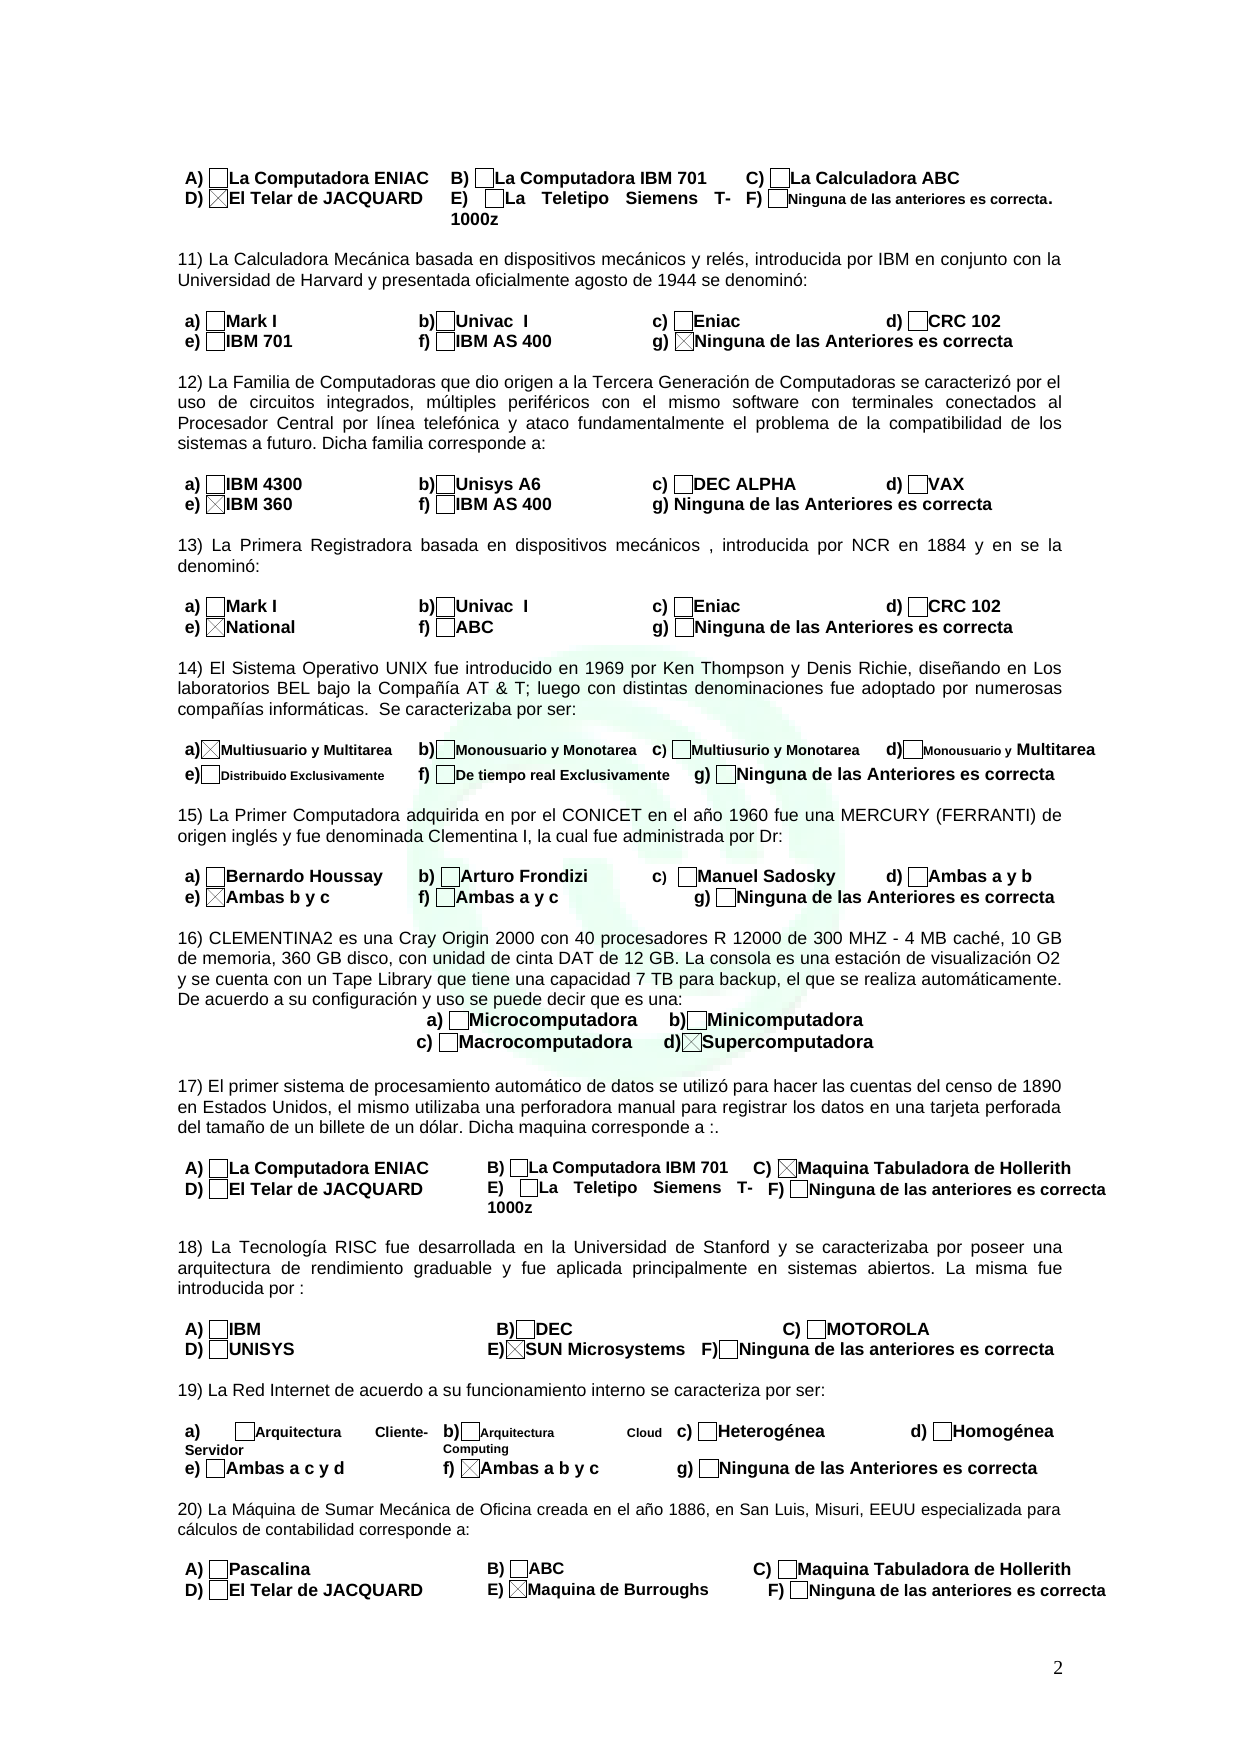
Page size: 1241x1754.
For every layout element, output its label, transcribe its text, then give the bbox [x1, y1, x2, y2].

table_header a) Arquitectura Cliente-Servidor [177, 1421, 436, 1458]
text 14) El Sistema Operativo UNIX fue introducido en 1969 por Ken Thompson y Denis Richie, diseñando en Los laboratorios BEL bajo la Compañía AT & T; luego con distintas denominaciones fue adoptado por numerosas compañías informáticas. Se caracterizaba por ser: [177, 657, 1063, 719]
text 11) La Calculadora Mecánica basada en dispositivos mecánicos y relés, introducida por IBM en conjunto con la Universidad de Harvard y presentada oficialmente agosto de 1944 se denominó: [177, 249, 1063, 290]
table_header a) Microcomputadora b)Minicomputadora [177, 1009, 1112, 1031]
text 12) La Familia de Computadoras que dio origen a la Tercera Generación de Computadoras se caracterizó por el uso de circuitos integrados, múltiples periféricos con el mismo software con terminales conectados al Procesador Central por línea telefónica y ataco fundamentalmente el problema de la compatibilidad de los sistemas a futuro. Dicha familia corresponde a: [177, 372, 1063, 453]
table_cell F) Ninguna de las anteriores es correcta [760, 1579, 1115, 1600]
text 18) La Tecnología RISC fue desarrollada en la Universidad de Stanford y se caracterizaba por poseer una arquitectura de rendimiento graduable y fue aplicada principalmente en sistemas abiertos. La misma fue introducida por : [177, 1237, 1063, 1298]
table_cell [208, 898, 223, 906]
table_cell e) National [225, 617, 411, 637]
table_header C) MOTOROLA [753, 1319, 1078, 1339]
table_cell E) La Teletipo Siemens T-1000z [480, 1178, 760, 1217]
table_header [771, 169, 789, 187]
table_header c) DEC ALPHA [645, 474, 878, 494]
table_cell g) Ninguna de las Anteriores es correcta [645, 494, 1112, 514]
table_cell c) Macrocomputadora d)Supercomputadora [177, 1031, 1112, 1052]
table_header d) CRC 102 [879, 310, 1112, 331]
table_cell f) Ambas a b y c [479, 1458, 669, 1478]
table_cell g) Ninguna de las Anteriores es correcta [687, 887, 1100, 907]
table_header B)DEC [489, 1319, 753, 1339]
table_cell e) IBM 701 [177, 331, 411, 351]
table_cell D) UNISYS [177, 1339, 480, 1359]
table_cell g) Ninguna de las Anteriores es correcta [669, 1458, 1137, 1478]
table_header A) La Computadora ENIAC [177, 1158, 489, 1178]
table_header B) La Computadora IBM 701 [494, 168, 738, 188]
table_header B) La Computadora IBM 701 [489, 1158, 746, 1178]
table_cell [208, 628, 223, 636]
table_header a) Mark I [177, 596, 411, 617]
table_header b)Univac I [411, 310, 645, 331]
table_cell f) De tiempo real Exclusivamente [411, 764, 687, 784]
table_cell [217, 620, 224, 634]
table_header A) La Computadora ENIAC [228, 168, 443, 188]
table_cell E) La Teletipo Siemens T-1000z [443, 188, 738, 229]
table_cell e) IBM 360 [177, 494, 411, 514]
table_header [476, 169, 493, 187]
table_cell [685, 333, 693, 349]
table_cell F) Ninguna de las anteriores es correcta [760, 1178, 1115, 1217]
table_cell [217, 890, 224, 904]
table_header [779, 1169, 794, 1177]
text 20) La Máquina de Sumar Mecánica de Oficina creada en el año 1886, en San Luis, Misuri, EEUU especializada para cálculos de contabilidad corresponde a: [177, 1499, 1063, 1538]
table_cell g) Ninguna de las Anteriores es correcta [693, 331, 1112, 351]
table_cell e) Ambas b y c [225, 887, 411, 907]
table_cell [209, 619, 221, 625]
table_cell f) IBM AS 400 [411, 331, 645, 351]
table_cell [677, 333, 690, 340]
table_header d) VAX [879, 474, 1112, 494]
table_header a) Mark I [177, 310, 411, 331]
table_cell D) El Telar de JACQUARD [177, 1178, 480, 1217]
table_header B) ABC [489, 1559, 746, 1579]
table_header C) Maquina Tabuladora de Hollerith [796, 1158, 1115, 1178]
table_cell E) Maquina de Burroughs [480, 1579, 760, 1600]
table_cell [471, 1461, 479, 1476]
table_cell f) Ambas a y c [411, 887, 687, 907]
table_cell f) IBM AS 400 [411, 494, 645, 514]
table_header b)Univac I [411, 596, 645, 617]
table_header d) CRC 102 [879, 596, 1112, 617]
text 16) CLEMENTINA2 es una Cray Origin 2000 con 40 procesadores R 12000 de 300 MHZ - 4 MB caché, 10 GB de memoria, 360 GB disco, con unidad de cinta DAT de 12 GB. La consola es una estación de visualización O2 y se cuenta con un Tape Library que tiene una capacidad 7 TB para backup, el que se realiza automáticamente. De acuerdo a su configuración y uso se puede decir que es una: [177, 927, 1063, 1009]
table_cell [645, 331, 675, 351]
text 15) La Primer Computadora adquirida en por el CONICET en el año 1960 fue una MERCURY (FERRANTI) de origen inglés y fue denominada Clementina I, la cual fue administrada por Dr: [177, 805, 1063, 846]
text 17) El primer sistema de procesamiento automático de datos se utilizó para hacer las cuentas del censo de 1890 en Estados Unidos, el mismo utilizaba una perforadora manual para registrar los datos en una tarjeta perforada del tamaño de un billete de un dólar. Dicha maquina corresponde a :. [177, 1076, 1063, 1137]
table_header c) Manuel Sadosky [645, 866, 878, 887]
table_header b)Monousuario y Monotarea [411, 739, 644, 764]
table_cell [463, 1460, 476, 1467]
table_cell g) Ninguna de las Anteriores es correcta [645, 617, 1112, 637]
table_header a)Multiusuario y Multitarea [177, 739, 411, 764]
text 13) La Primera Registradora basada en dispositivos mecánicos , introducida por NCR en 1884 y en se la denominó: [177, 535, 1063, 576]
table_cell e)Distribuido Exclusivamente [177, 764, 411, 784]
table_cell e) Ambas a c y d [177, 1458, 436, 1478]
table_cell D) El Telar de JACQUARD [177, 1579, 480, 1600]
table_cell D) El Telar de JACQUARD [177, 188, 443, 229]
table_header d) Homogénea [903, 1421, 1137, 1458]
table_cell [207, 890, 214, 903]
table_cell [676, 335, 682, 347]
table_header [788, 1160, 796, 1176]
table_header c) Eniac [645, 310, 878, 331]
table_header C) Maquina Tabuladora de Hollerith [746, 1559, 1115, 1579]
table_header A) IBM [177, 1319, 489, 1339]
table_header b)Arquitectura Cloud Computing [436, 1421, 669, 1458]
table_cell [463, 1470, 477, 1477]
table_header C) La Calculadora ABC [790, 168, 1063, 188]
table_cell F)Ninguna de las anteriores es correcta [694, 1339, 1078, 1359]
table_header a) Bernardo Houssay [177, 866, 411, 887]
table_header c) Eniac [645, 596, 878, 617]
table_cell E)SUN Microsystems [480, 1339, 694, 1359]
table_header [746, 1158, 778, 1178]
table_header d)Monousuario y Multitarea [879, 739, 1112, 764]
text 19) La Red Internet de acuerdo a su funcionamiento interno se caracteriza por ser: [177, 1380, 1063, 1400]
table_cell F) Ninguna de las anteriores es correcta. [738, 188, 1063, 229]
table_cell g) Ninguna de las Anteriores es correcta [687, 764, 1115, 784]
table_header c) Multiusurio y Monotarea [645, 739, 878, 764]
table_header b)Unisys A6 [411, 474, 645, 494]
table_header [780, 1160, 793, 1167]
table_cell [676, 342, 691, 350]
table_header a) IBM 4300 [177, 474, 411, 494]
table_header b) Arturo Frondizi [411, 866, 644, 887]
table_header c) Heterogénea [669, 1421, 903, 1458]
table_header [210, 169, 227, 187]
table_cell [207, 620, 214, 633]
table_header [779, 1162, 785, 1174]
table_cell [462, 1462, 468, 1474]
table_header d) Ambas a y b [879, 866, 1100, 887]
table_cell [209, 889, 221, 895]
table_cell f) ABC [411, 617, 645, 637]
table_header A) Pascalina [177, 1559, 489, 1579]
